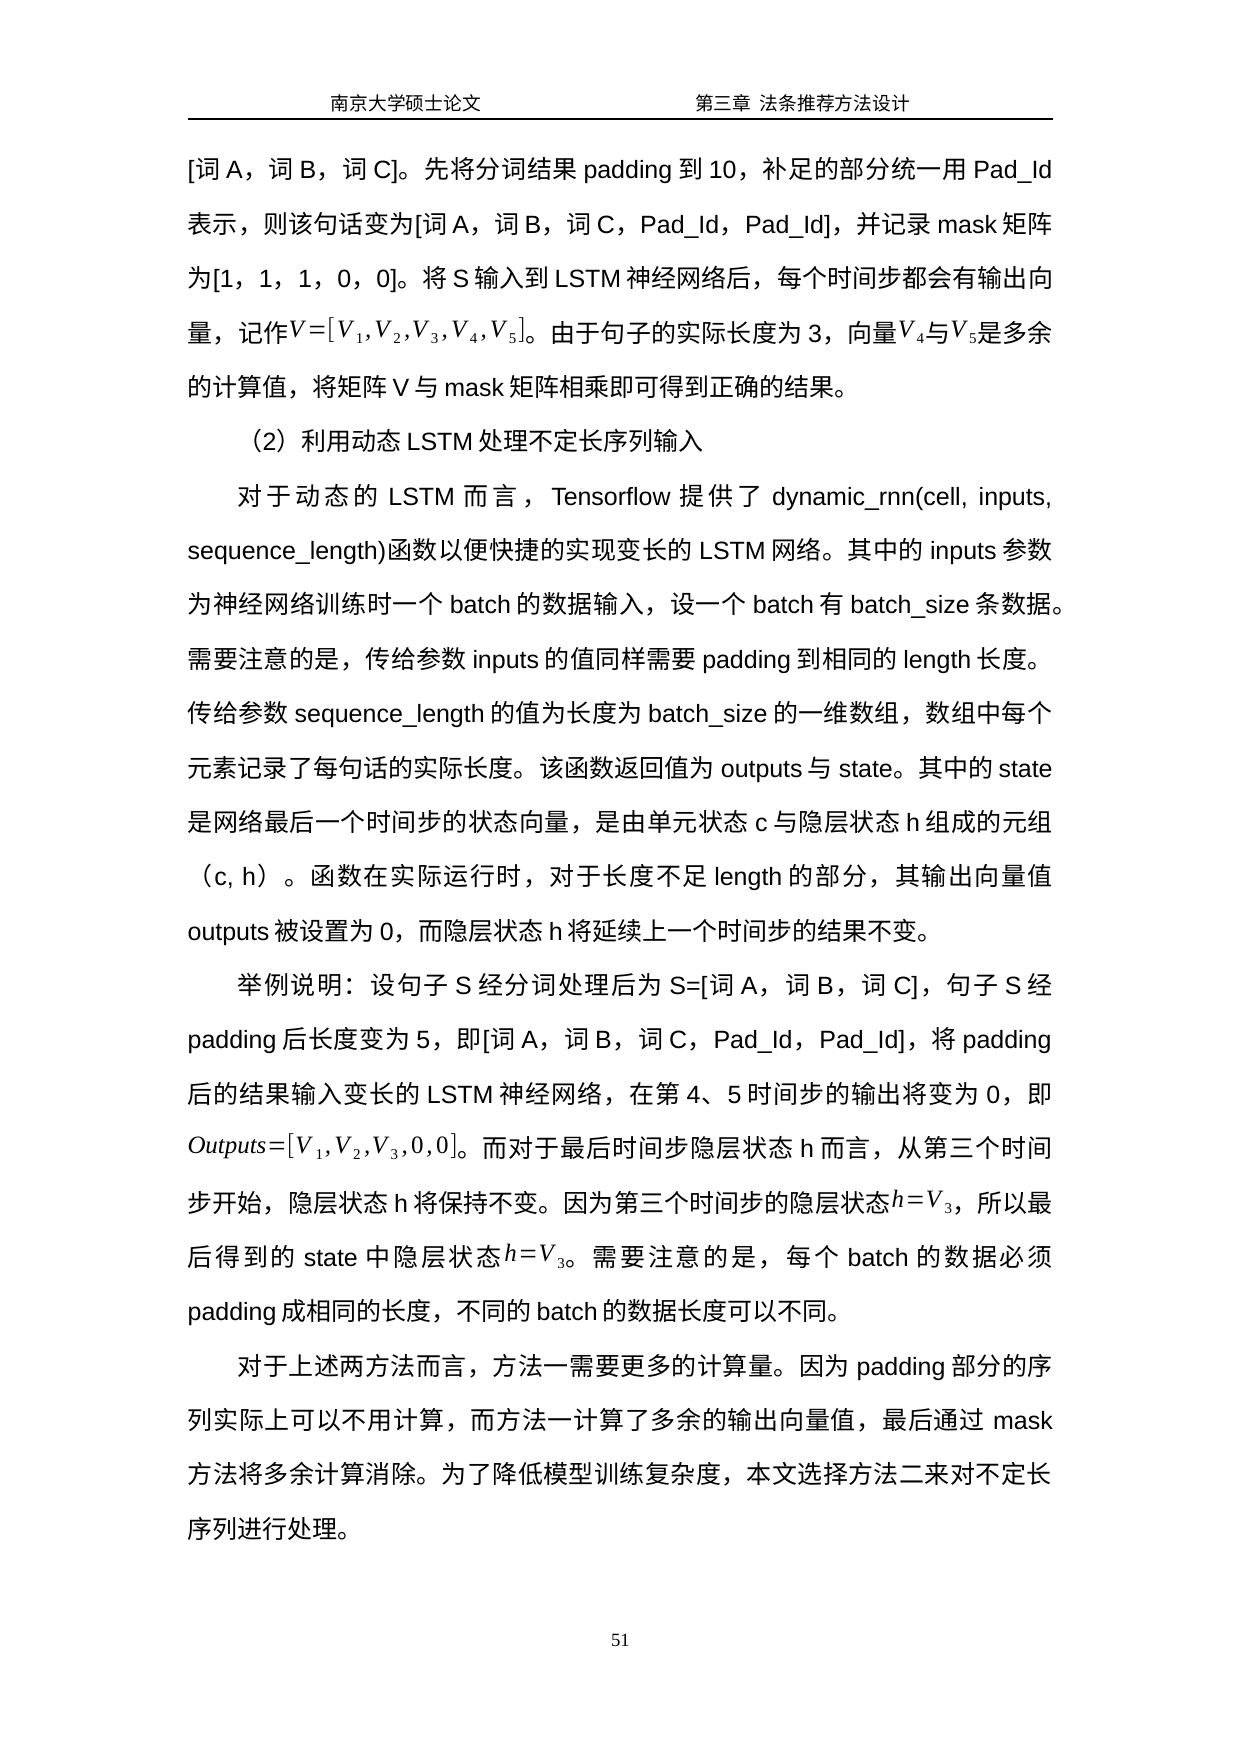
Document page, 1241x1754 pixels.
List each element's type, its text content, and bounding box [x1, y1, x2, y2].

text 对于上述两方法而言，方法一需要更多的计算量。因为padding部分的序列实际上可以不用计算，而方法一计算了多余的输出向量值，最后通过mask方法将多余计算消除。为了降低模型训练复杂度，本文选择方法二来对不定长序列进行处理。 [187, 1346, 1053, 1546]
text 对于动态的LSTM而言，Tensorflow提供了dynamic_rnn(cell, inputs, sequence_length)函数以便快捷的实现变长的LSTM网络。其中的inputs参数为神经网络训练时一个batch的数据输入，设一个batch有batch_size条数据。需要注意的是，传给参数inputs的值同样需要padding到相同的length长度。传给参数sequence_length的值为长度为batch_size的一维数组，数组中每个元素记录了每句话的实际长度。该函数返回值为outputs与 state。其中的state是网络最后一个时间步的状态向量，是由单元状态c与隐层状态h组成的元组（c, h）。函数在实际运行时，对于长度不足length的部分，其输出向量值outputs被设置为0，而隐层状态h将延续上一个时间步的结果不变。 [187, 476, 1053, 947]
text （2）利用动态LSTM处理不定长序列输入 [187, 422, 1053, 458]
text 举例说明：设句子S经分词处理后为S=[词A，词B，词C]，句子S经padding后长度变为5，即[词A，词B，词C，Pad_Id，Pad_Id]，将padding后的结果输入变长的LSTM神经网络，在第4、5时间步的输出将变为0，即。而对于最后时间步隐层状态h而言，从第三个时间步开始，隐层状态h将保持不变。因为第三个时间步的隐层状态，所以最后得到的state中隐层状态。需要注意的是，每个batch的数据必须padding成相同的长度，不同的batch的数据长度可以不同。 [187, 966, 1053, 1328]
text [187, 150, 1053, 404]
